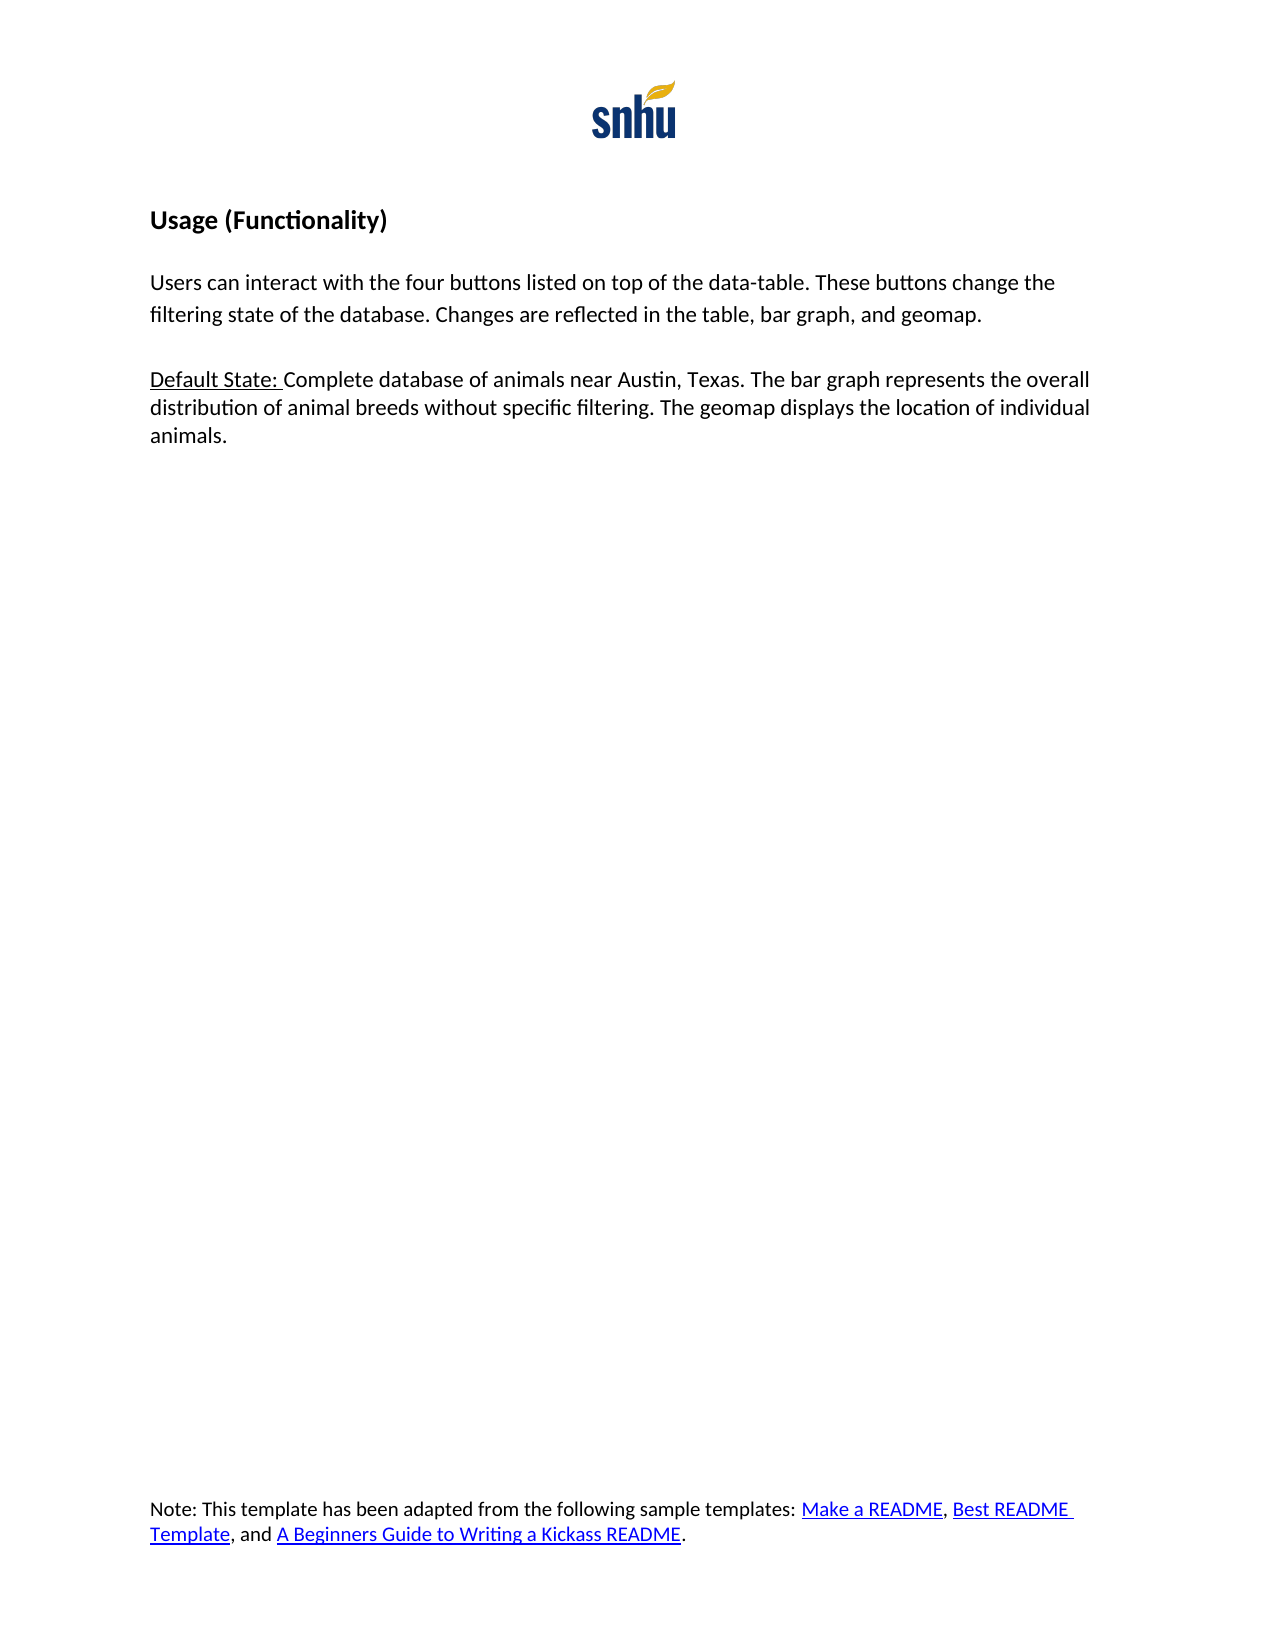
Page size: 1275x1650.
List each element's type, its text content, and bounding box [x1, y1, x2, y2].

text Users can interact with the four buttons listed on top of the data-table. These buttons change the filtering state of the database. Changes are reflected in the table, bar graph, and geomap. [150, 268, 1125, 328]
subtitle Usage (Functionality) [150, 203, 1125, 236]
picture [573, 75, 702, 147]
text Default State: Complete database of animals near Austin, Texas. The bar graph represents the overall distribution of animal breeds without specific filtering. The geomap displays the location of individual animals. [150, 365, 1125, 449]
